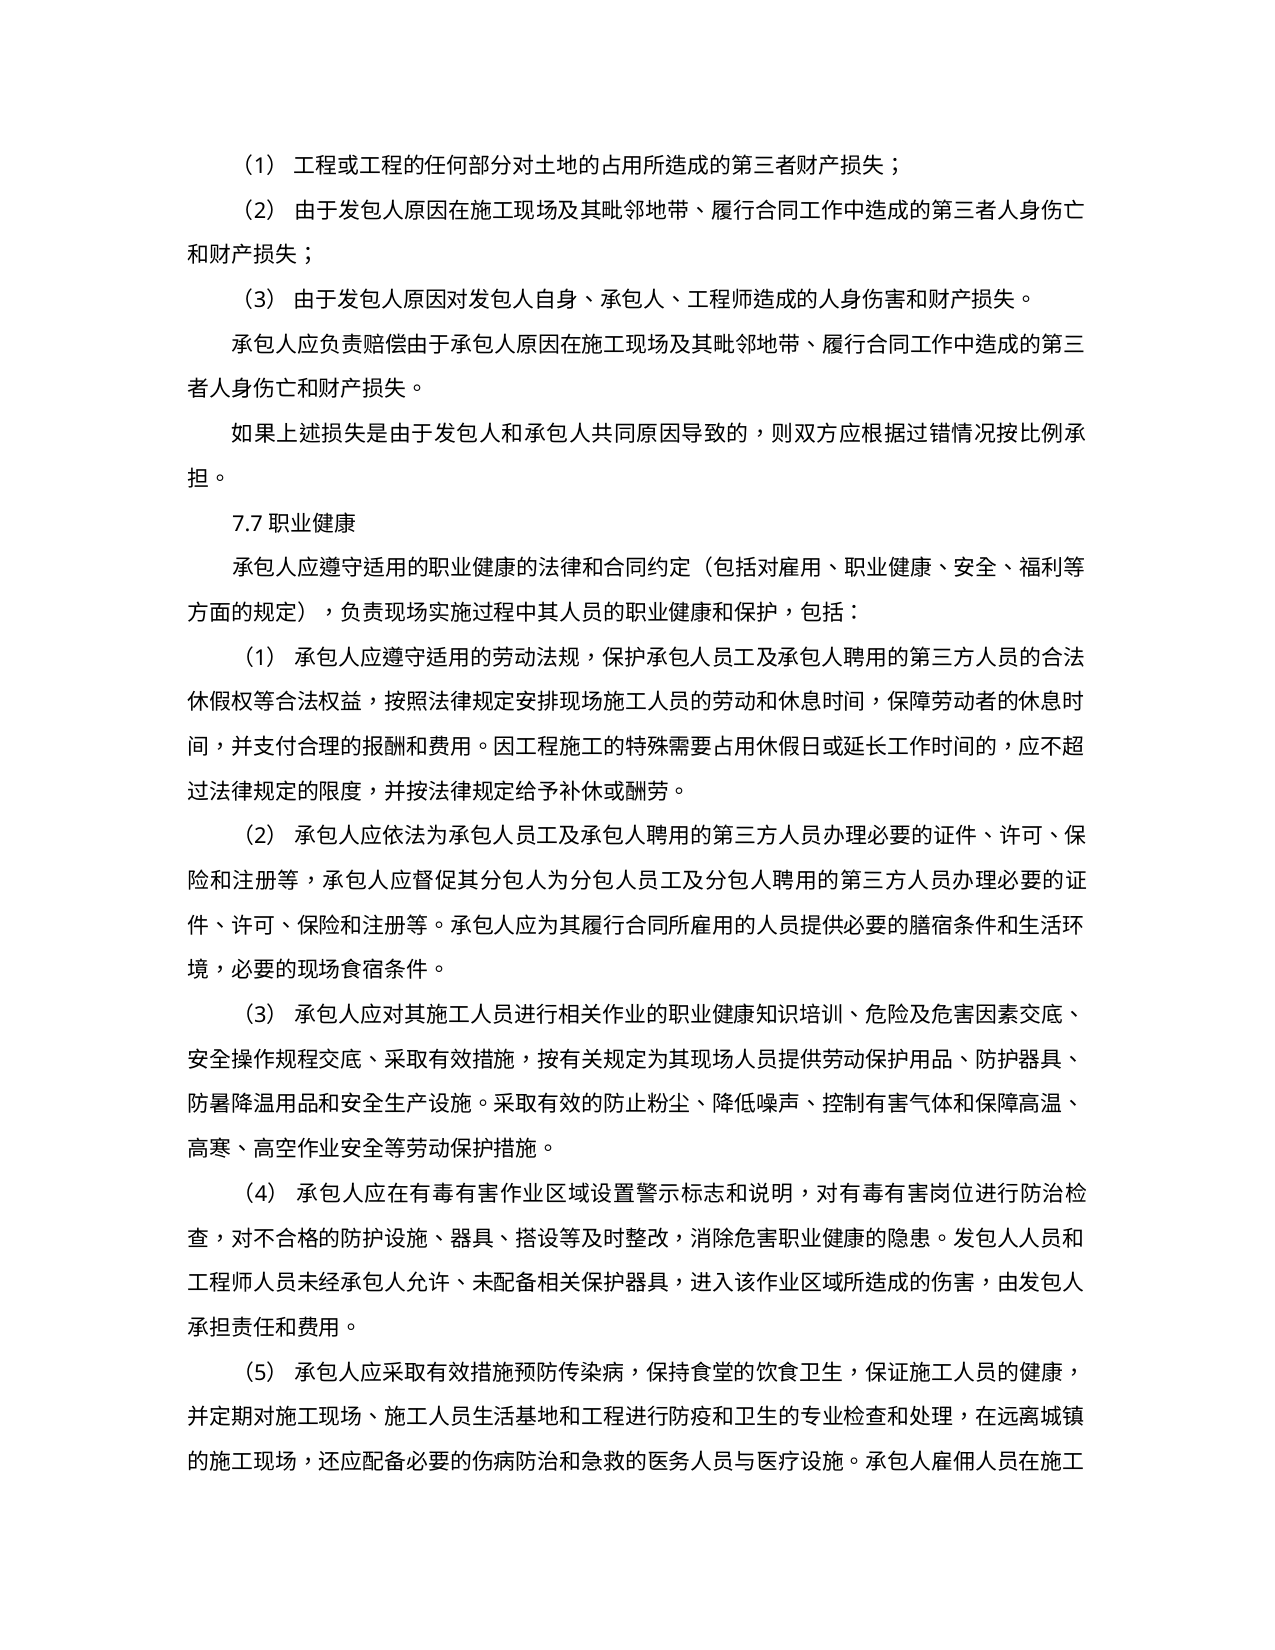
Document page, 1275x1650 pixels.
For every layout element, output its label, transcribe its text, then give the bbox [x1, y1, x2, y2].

text （1） 工程或工程的任何部分对土地的占用所造成的第三者财产损失； [187, 150, 1087, 180]
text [187, 1357, 1087, 1476]
text （3） 承包人应对其施工人员进行相关作业的职业健康知识培训、危险及危害因素交底、安全操作规程交底、采取有效措施，按有关规定为其现场人员提供劳动保护用品、防护器具、防暑降温用品和安全生产设施。采取有效的防止粉尘、降低噪声、控制有害气体和保障高温、高寒、高空作业安全等劳动保护措施。 [187, 999, 1087, 1163]
text （4） 承包人应在有毒有害作业区域设置警示标志和说明，对有毒有害岗位进行防治检查，对不合格的防护设施、器具、搭设等及时整改，消除危害职业健康的隐患。发包人人员和工程师人员未经承包人允许、未配备相关保护器具，进入该作业区域所造成的伤害，由发包人承担责任和费用。 [187, 1178, 1087, 1342]
text （3） 由于发包人原因对发包人自身、承包人、工程师造成的人身伤害和财产损失。 [187, 284, 1087, 314]
text （2） 由于发包人原因在施工现场及其毗邻地带、履行合同工作中造成的第三者人身伤亡和财产损失； [187, 195, 1087, 269]
text 如果上述损失是由于发包人和承包人共同原因导致的，则双方应根据过错情况按比例承担。 [187, 418, 1087, 493]
text （1） 承包人应遵守适用的劳动法规，保护承包人员工及承包人聘用的第三方人员的合法休假权等合法权益，按照法律规定安排现场施工人员的劳动和休息时间，保障劳动者的休息时间，并支付合理的报酬和费用。因工程施工的特殊需要占用休假日或延长工作时间的，应不超过法律规定的限度，并按法律规定给予补休或酬劳。 [187, 642, 1087, 805]
text （2） 承包人应依法为承包人员工及承包人聘用的第三方人员办理必要的证件、许可、保险和注册等，承包人应督促其分包人为分包人员工及分包人聘用的第三方人员办理必要的证件、许可、保险和注册等。承包人应为其履行合同所雇用的人员提供必要的膳宿条件和生活环境，必要的现场食宿条件。 [187, 820, 1087, 984]
text 承包人应遵守适用的职业健康的法律和合同约定（包括对雇用、职业健康、安全、福利等方面的规定），负责现场实施过程中其人员的职业健康和保护，包括： [187, 552, 1087, 627]
text 7.7 职业健康 [187, 507, 1087, 537]
text 承包人应负责赔偿由于承包人原因在施工现场及其毗邻地带、履行合同工作中造成的第三者人身伤亡和财产损失。 [187, 329, 1087, 403]
